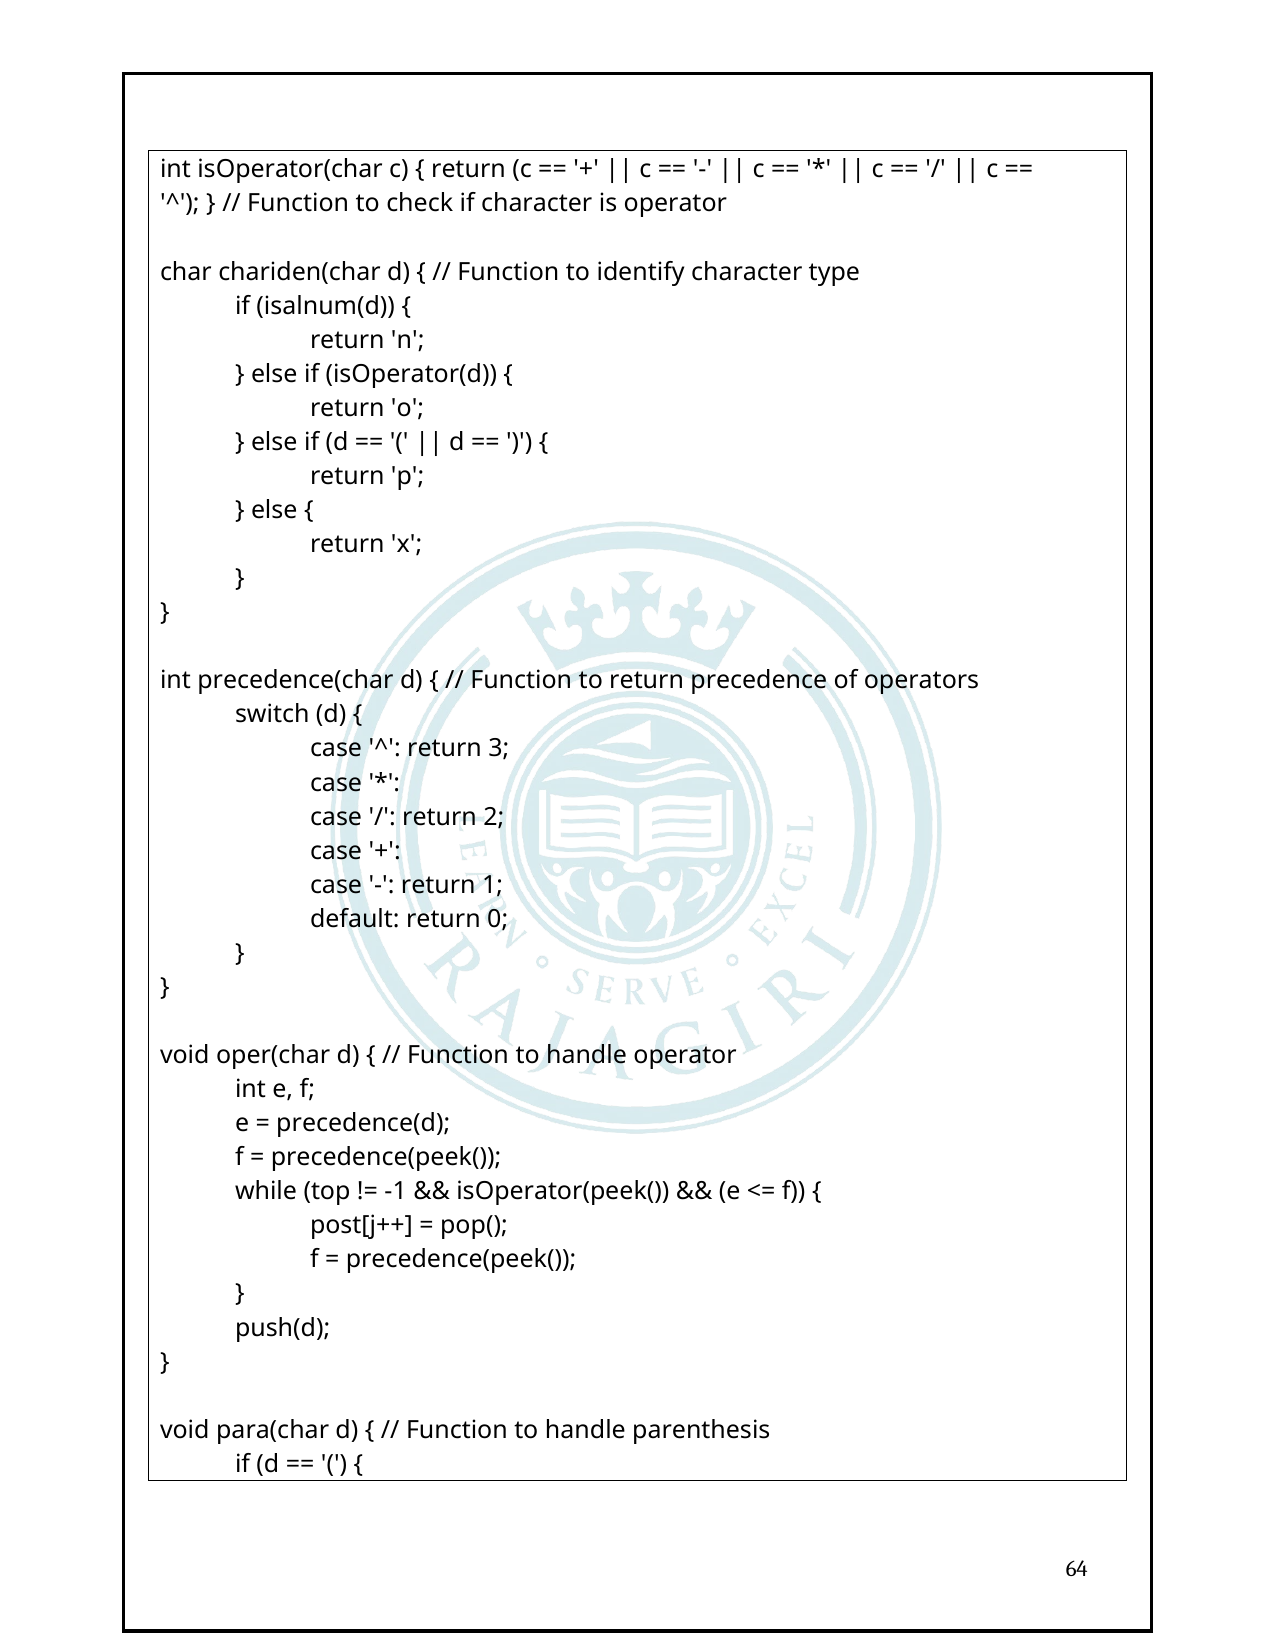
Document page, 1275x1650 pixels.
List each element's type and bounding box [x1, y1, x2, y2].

table_cell [149, 151, 1126, 1479]
